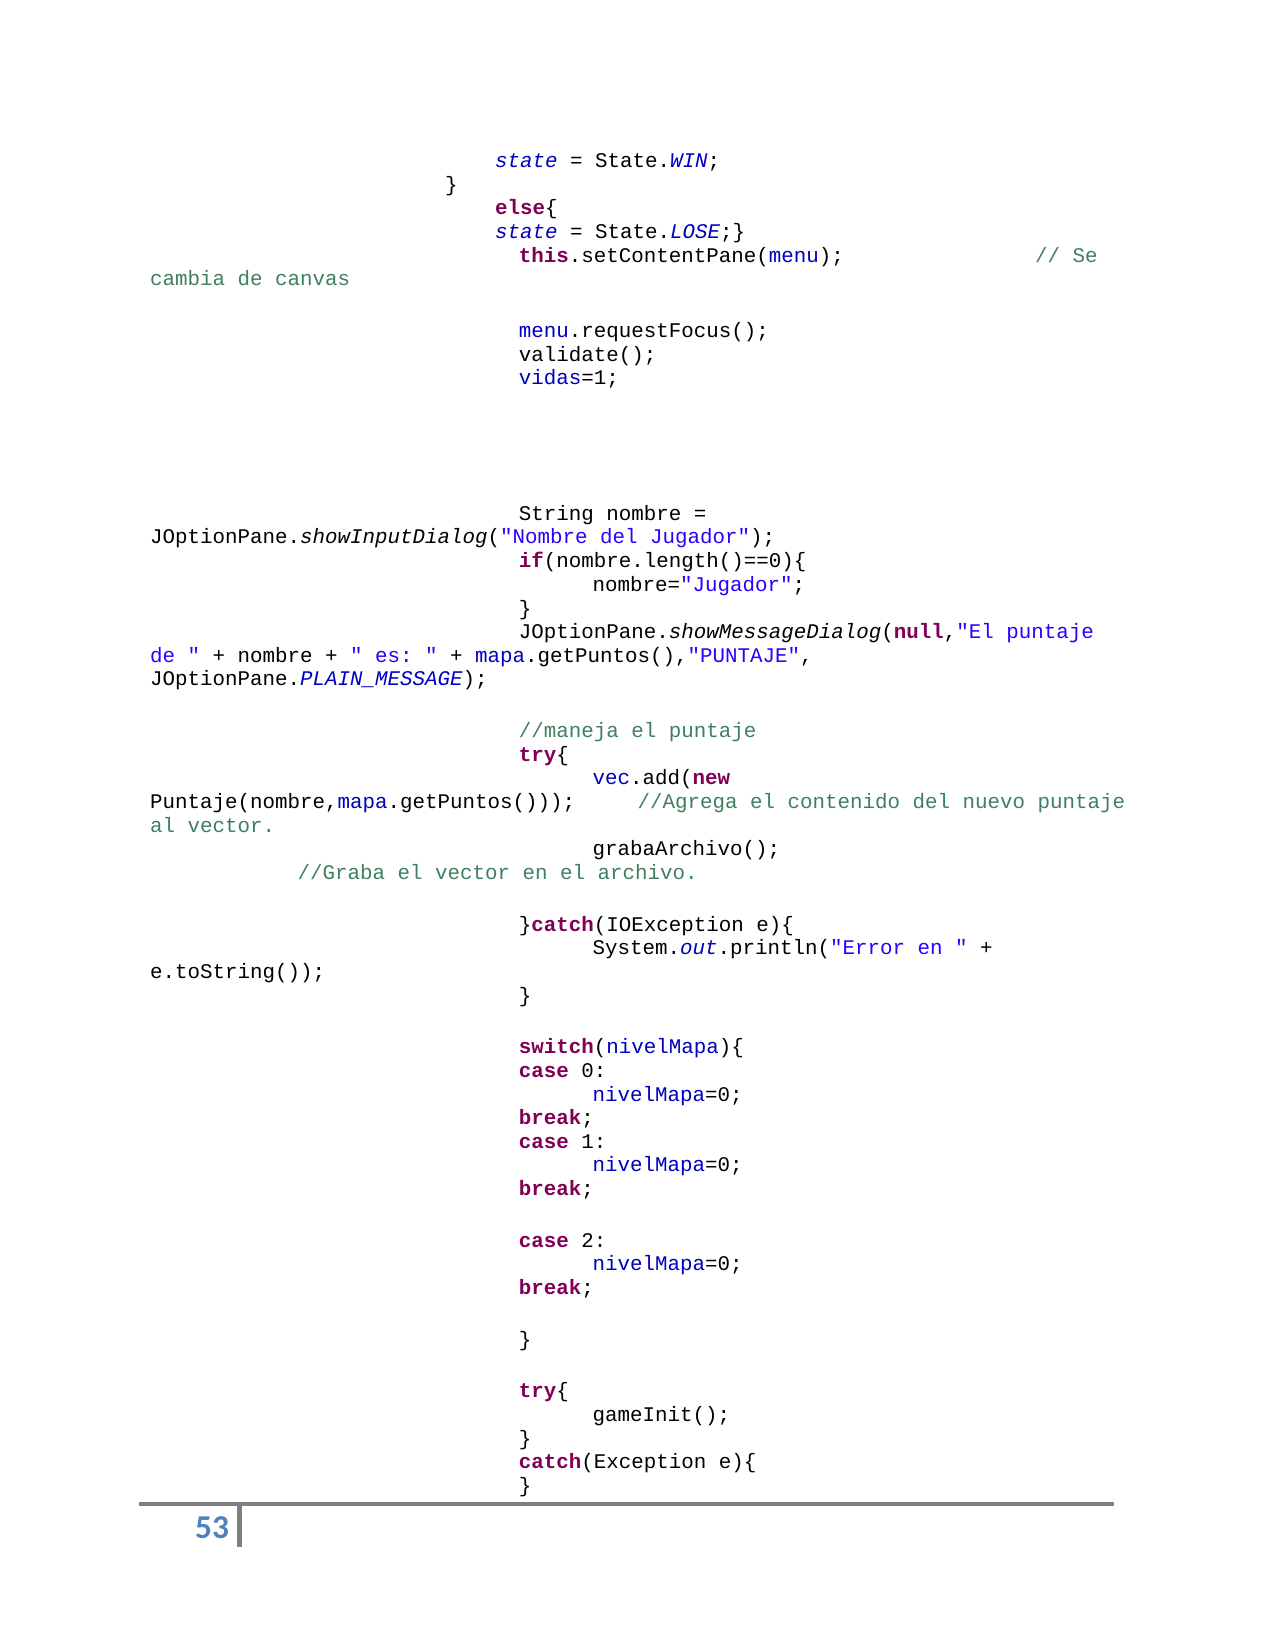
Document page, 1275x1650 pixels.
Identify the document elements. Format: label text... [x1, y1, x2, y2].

text grabaArchivo(); //Graba el vector en el archivo. [150, 838, 1125, 886]
text try{ [150, 744, 1125, 767]
text vidas=1; [150, 367, 1125, 391]
text JOptionPane.showMessageDialog(null,"El puntaje de " + nombre + " es: " + mapa.getPuntos(),"PUNTAJE", JOptionPane.PLAIN_MESSAGE); [150, 621, 1125, 692]
text }catch(IOException e){ [150, 914, 1125, 937]
text switch(nivelMapa){ [150, 1036, 1125, 1060]
text nivelMapa=0; [150, 1083, 1125, 1107]
text nombre="Jugador"; [150, 574, 1125, 597]
text //maneja el puntaje [150, 720, 1125, 744]
text vec.add(new Puntaje(nombre,mapa.getPuntos())); //Agrega el contenido del nuevo puntaje al vector. [150, 767, 1125, 838]
text state = State.LOSE;} [150, 221, 1125, 244]
text case 1: [150, 1131, 1125, 1154]
text state = State.WIN; [150, 150, 1125, 174]
text try{ [150, 1380, 1125, 1404]
text break; [150, 1277, 1125, 1301]
text break; [150, 1107, 1125, 1131]
text } [150, 597, 1125, 621]
text menu.requestFocus(); [150, 320, 1125, 343]
text } [150, 1475, 1125, 1499]
text if(nombre.length()==0){ [150, 550, 1125, 574]
text System.out.println("Error en " + e.toString()); [150, 937, 1125, 984]
text break; [150, 1178, 1125, 1202]
text catch(Exception e){ [150, 1451, 1125, 1475]
text gameInit(); [150, 1404, 1125, 1428]
text this.setContentPane(menu); // Se cambia de canvas [150, 244, 1125, 292]
text } [150, 174, 1125, 197]
text case 0: [150, 1060, 1125, 1083]
text } [150, 1329, 1125, 1352]
text case 2: [150, 1230, 1125, 1253]
text } [150, 984, 1125, 1008]
text validate(); [150, 343, 1125, 367]
text nivelMapa=0; [150, 1253, 1125, 1277]
text } [150, 1428, 1125, 1451]
text String nombre = JOptionPane.showInputDialog("Nombre del Jugador"); [150, 503, 1125, 550]
text else{ [150, 197, 1125, 221]
text nivelMapa=0; [150, 1154, 1125, 1178]
